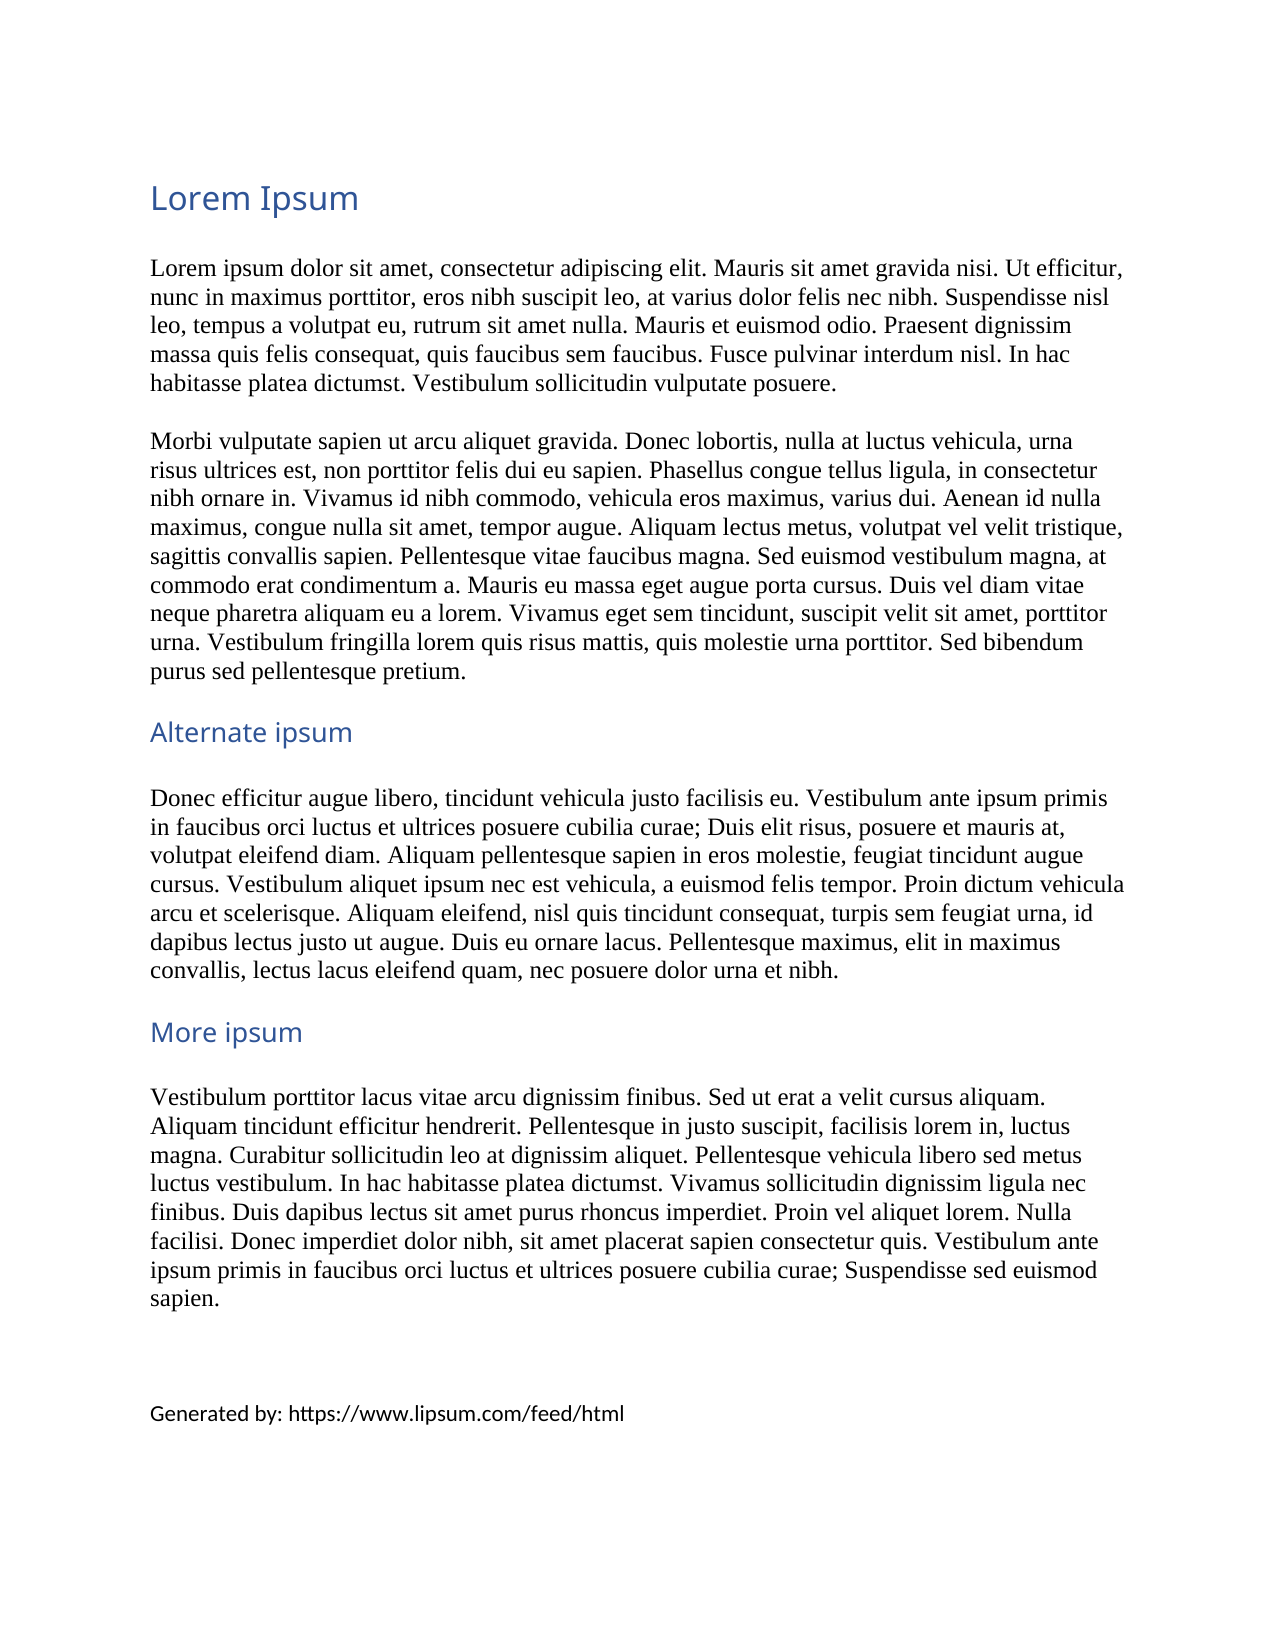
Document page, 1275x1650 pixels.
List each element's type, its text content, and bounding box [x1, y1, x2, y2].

text Generated by: https://www.lipsum.com/feed/html [150, 1399, 1125, 1427]
subtitle Lorem Ipsum [150, 175, 1125, 220]
subtitle Alternate ipsum [150, 714, 1125, 751]
text Donec efficitur augue libero, tincidunt vehicula justo facilisis eu. Vestibulum ante ipsum primis in faucibus orci luctus et ultrices posuere cubilia curae; Duis elit risus, posuere et mauris at, volutpat eleifend diam. Aliquam pellentesque sapien in eros molestie, feugiat tincidunt augue cursus. Vestibulum aliquet ipsum nec est vehicula, a euismod felis tempor. Proin dictum vehicula arcu et scelerisque. Aliquam eleifend, nisl quis tincidunt consequat, turpis sem feugiat urna, id dapibus lectus justo ut augue. Duis eu ornare lacus. Pellentesque maximus, elit in maximus convallis, lectus lacus eleifend quam, nec posuere dolor urna et nibh. [150, 783, 1125, 984]
text Lorem ipsum dolor sit amet, consectetur adipiscing elit. Mauris sit amet gravida nisi. Ut efficitur, nunc in maximus porttitor, eros nibh suscipit leo, at varius dolor felis nec nibh. Suspendisse nisl leo, tempus a volutpat eu, rutrum sit amet nulla. Mauris et euismod odio. Praesent dignissim massa quis felis consequat, quis faucibus sem faucibus. Fusce pulvinar interdum nisl. In hac habitasse platea dictumst. Vestibulum sollicitudin vulputate posuere. [150, 253, 1125, 397]
text Vestibulum porttitor lacus vitae arcu dignissim finibus. Sed ut erat a velit cursus aliquam. Aliquam tincidunt efficitur hendrerit. Pellentesque in justo suscipit, facilisis lorem in, luctus magna. Curabitur sollicitudin leo at dignissim aliquet. Pellentesque vehicula libero sed metus luctus vestibulum. In hac habitasse platea dictumst. Vivamus sollicitudin dignissim ligula nec finibus. Duis dapibus lectus sit amet purus rhoncus imperdiet. Proin vel aliquet lorem. Nulla facilisi. Donec imperdiet dolor nibh, sit amet placerat sapien consectetur quis. Vestibulum ante ipsum primis in faucibus orci luctus et ultrices posuere cubilia curae; Suspendisse sed euismod sapien. [150, 1082, 1125, 1312]
text Morbi vulputate sapien ut arcu aliquet gravida. Donec lobortis, nulla at luctus vehicula, urna risus ultrices est, non porttitor felis dui eu sapien. Phasellus congue tellus ligula, in consectetur nibh ornare in. Vivamus id nibh commodo, vehicula eros maximus, varius dui. Aenean id nulla maximus, congue nulla sit amet, tempor augue. Aliquam lectus metus, volutpat vel velit tristique, sagittis convallis sapien. Pellentesque vitae faucibus magna. Sed euismod vestibulum magna, at commodo erat condimentum a. Mauris eu massa eget augue porta cursus. Duis vel diam vitae neque pharetra aliquam eu a lorem. Vivamus eget sem tincidunt, suscipit velit sit amet, porttitor urna. Vestibulum fringilla lorem quis risus mattis, quis molestie urna porttitor. Sed bibendum purus sed pellentesque pretium. [150, 426, 1125, 685]
subtitle More ipsum [150, 1013, 1125, 1050]
